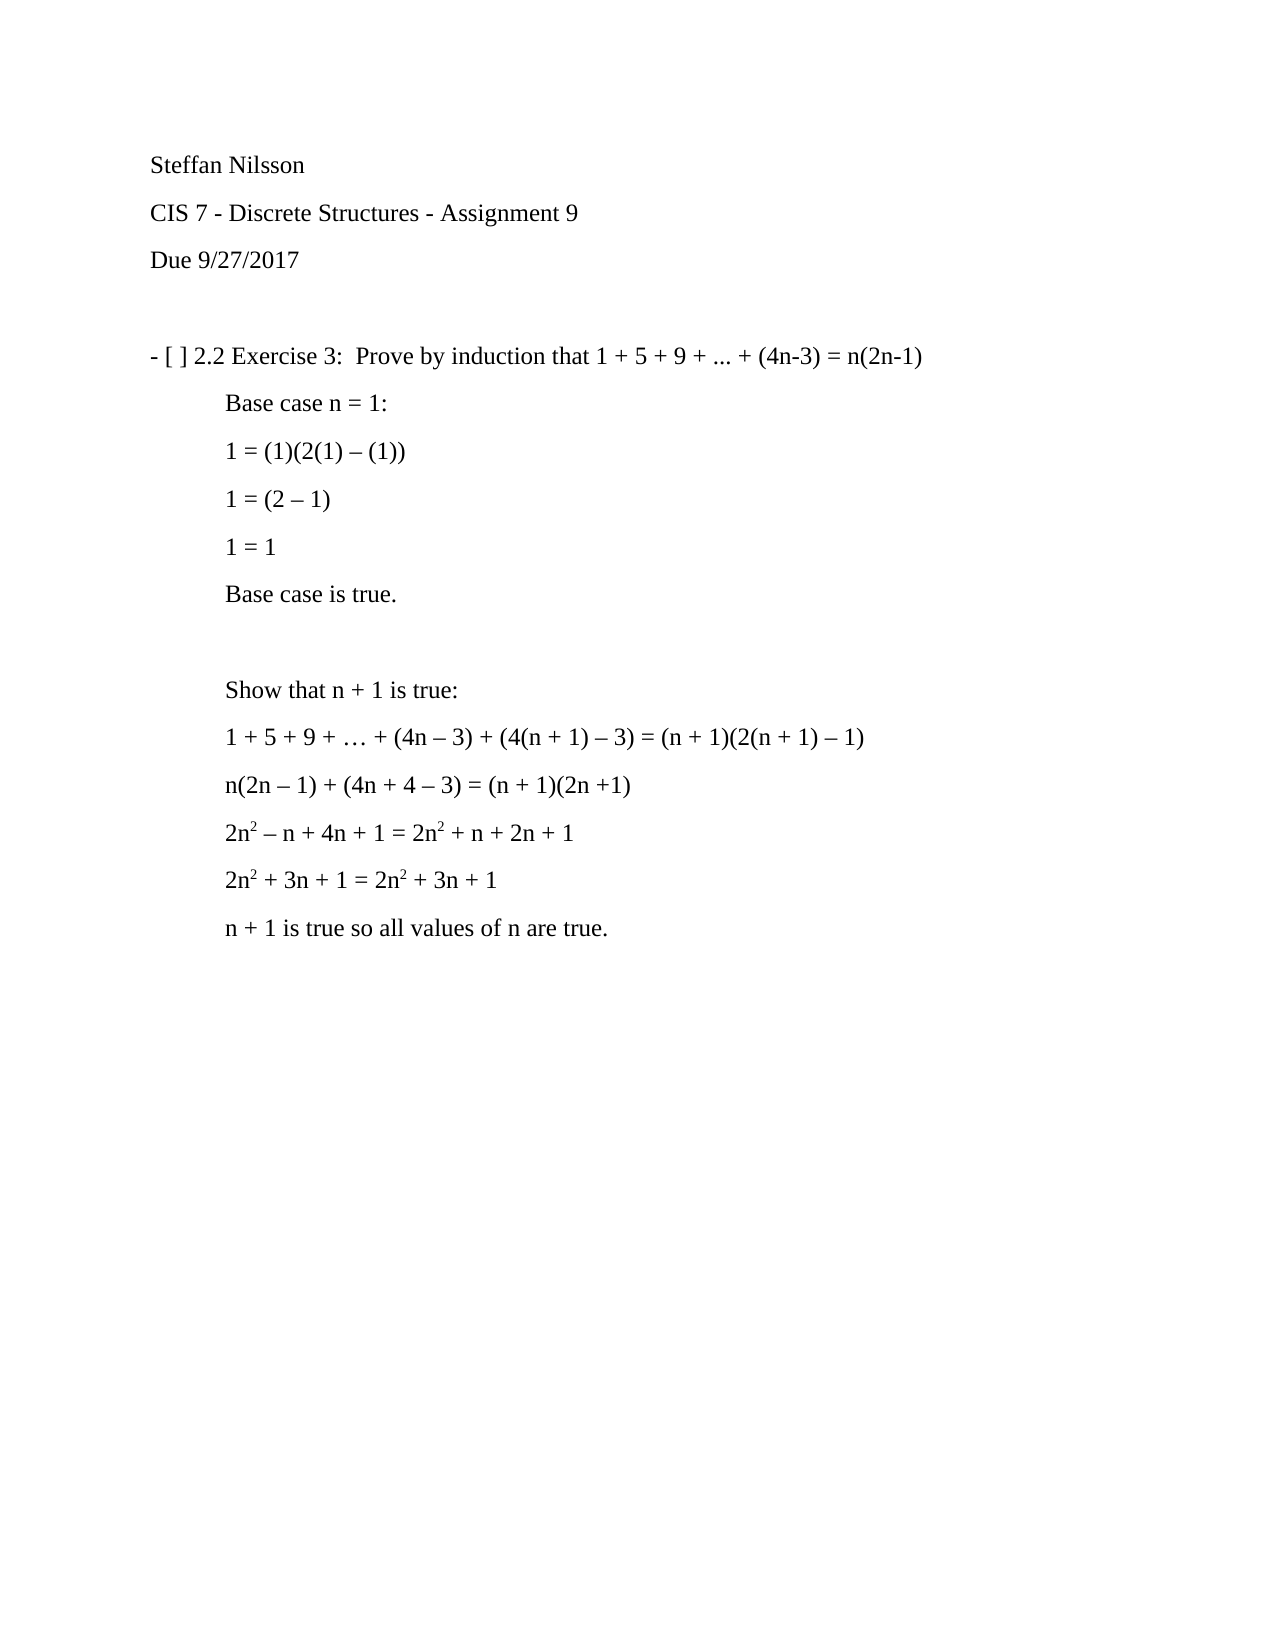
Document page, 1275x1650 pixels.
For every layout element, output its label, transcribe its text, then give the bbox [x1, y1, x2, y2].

text Base case is true. [150, 579, 1125, 608]
text Due 9/27/2017 [150, 245, 1125, 274]
text 1 = 1 [150, 532, 1125, 560]
text n + 1 is true so all values of n are true. [150, 913, 1125, 942]
text n(2n – 1) + (4n + 4 – 3) = (n + 1)(2n +1) [150, 770, 1125, 799]
text 2n2 – n + 4n + 1 = 2n2 + n + 2n + 1 [150, 818, 1125, 847]
text 1 + 5 + 9 + … + (4n – 3) + (4(n + 1) – 3) = (n + 1)(2(n + 1) – 1) [150, 722, 1125, 751]
text 1 = (1)(2(1) – (1)) [150, 436, 1125, 465]
text Show that n + 1 is true: [150, 675, 1125, 703]
text CIS 7 - Discrete Structures - Assignment 9 [150, 198, 1125, 226]
text 2n2 + 3n + 1 = 2n2 + 3n + 1 [150, 866, 1125, 894]
text Steffan Nilsson [150, 150, 1125, 179]
text Base case n = 1: [150, 388, 1125, 417]
text 1 = (2 – 1) [150, 484, 1125, 513]
text - [ ] 2.2 Exercise 3: Prove by induction that 1 + 5 + 9 + ... + (4n-3) = n(2n-1) [150, 341, 1125, 369]
